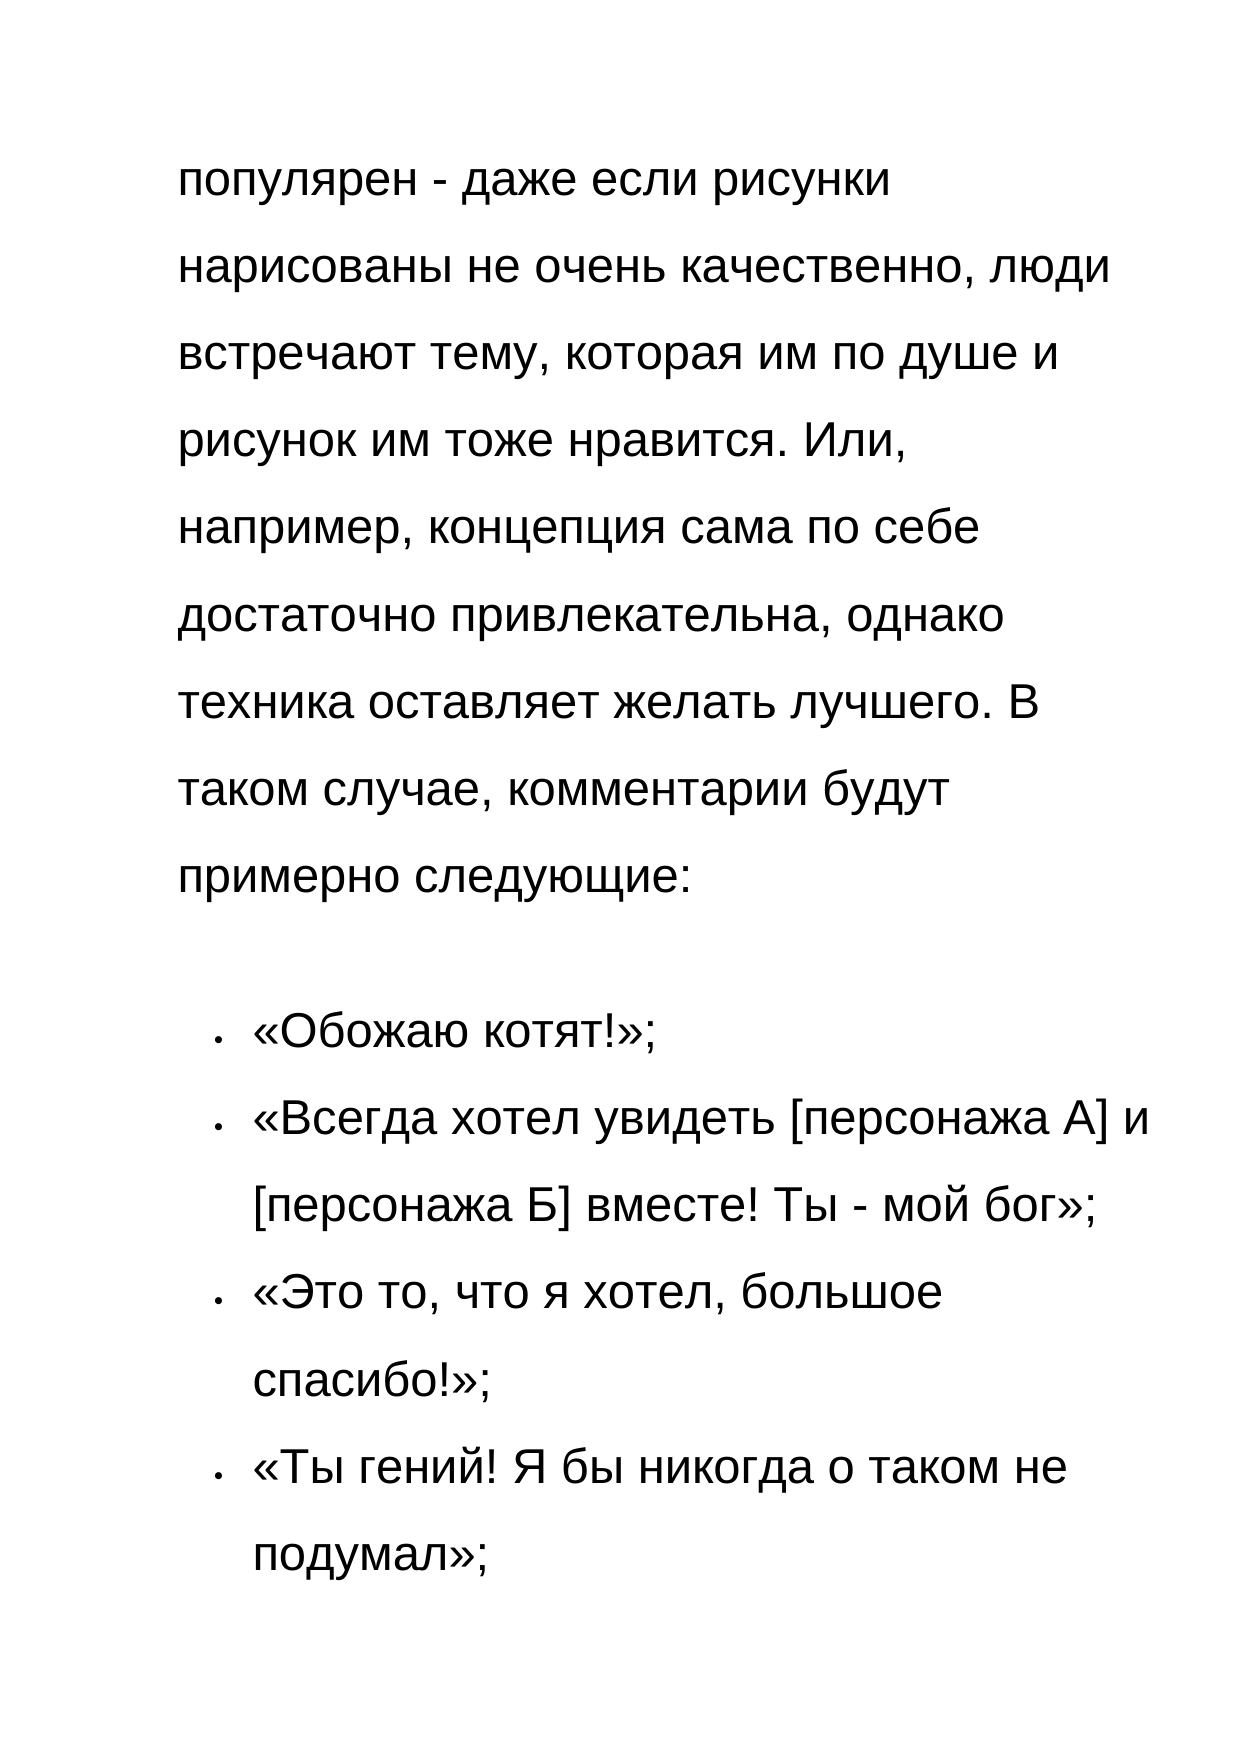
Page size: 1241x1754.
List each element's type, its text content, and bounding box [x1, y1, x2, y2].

list «Всегда хотел увидеть [персонажа А] и [персонажа Б] вместе! Ты - мой бог»; [215, 1057, 1152, 1232]
list «Обожаю котят!»; [215, 970, 1152, 1057]
list «Ты гений! Я бы никогда о таком не подумал»; [215, 1406, 1152, 1581]
list «Это то, что я хотел, большое спасибо!»; [215, 1232, 1152, 1406]
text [177, 118, 1152, 903]
